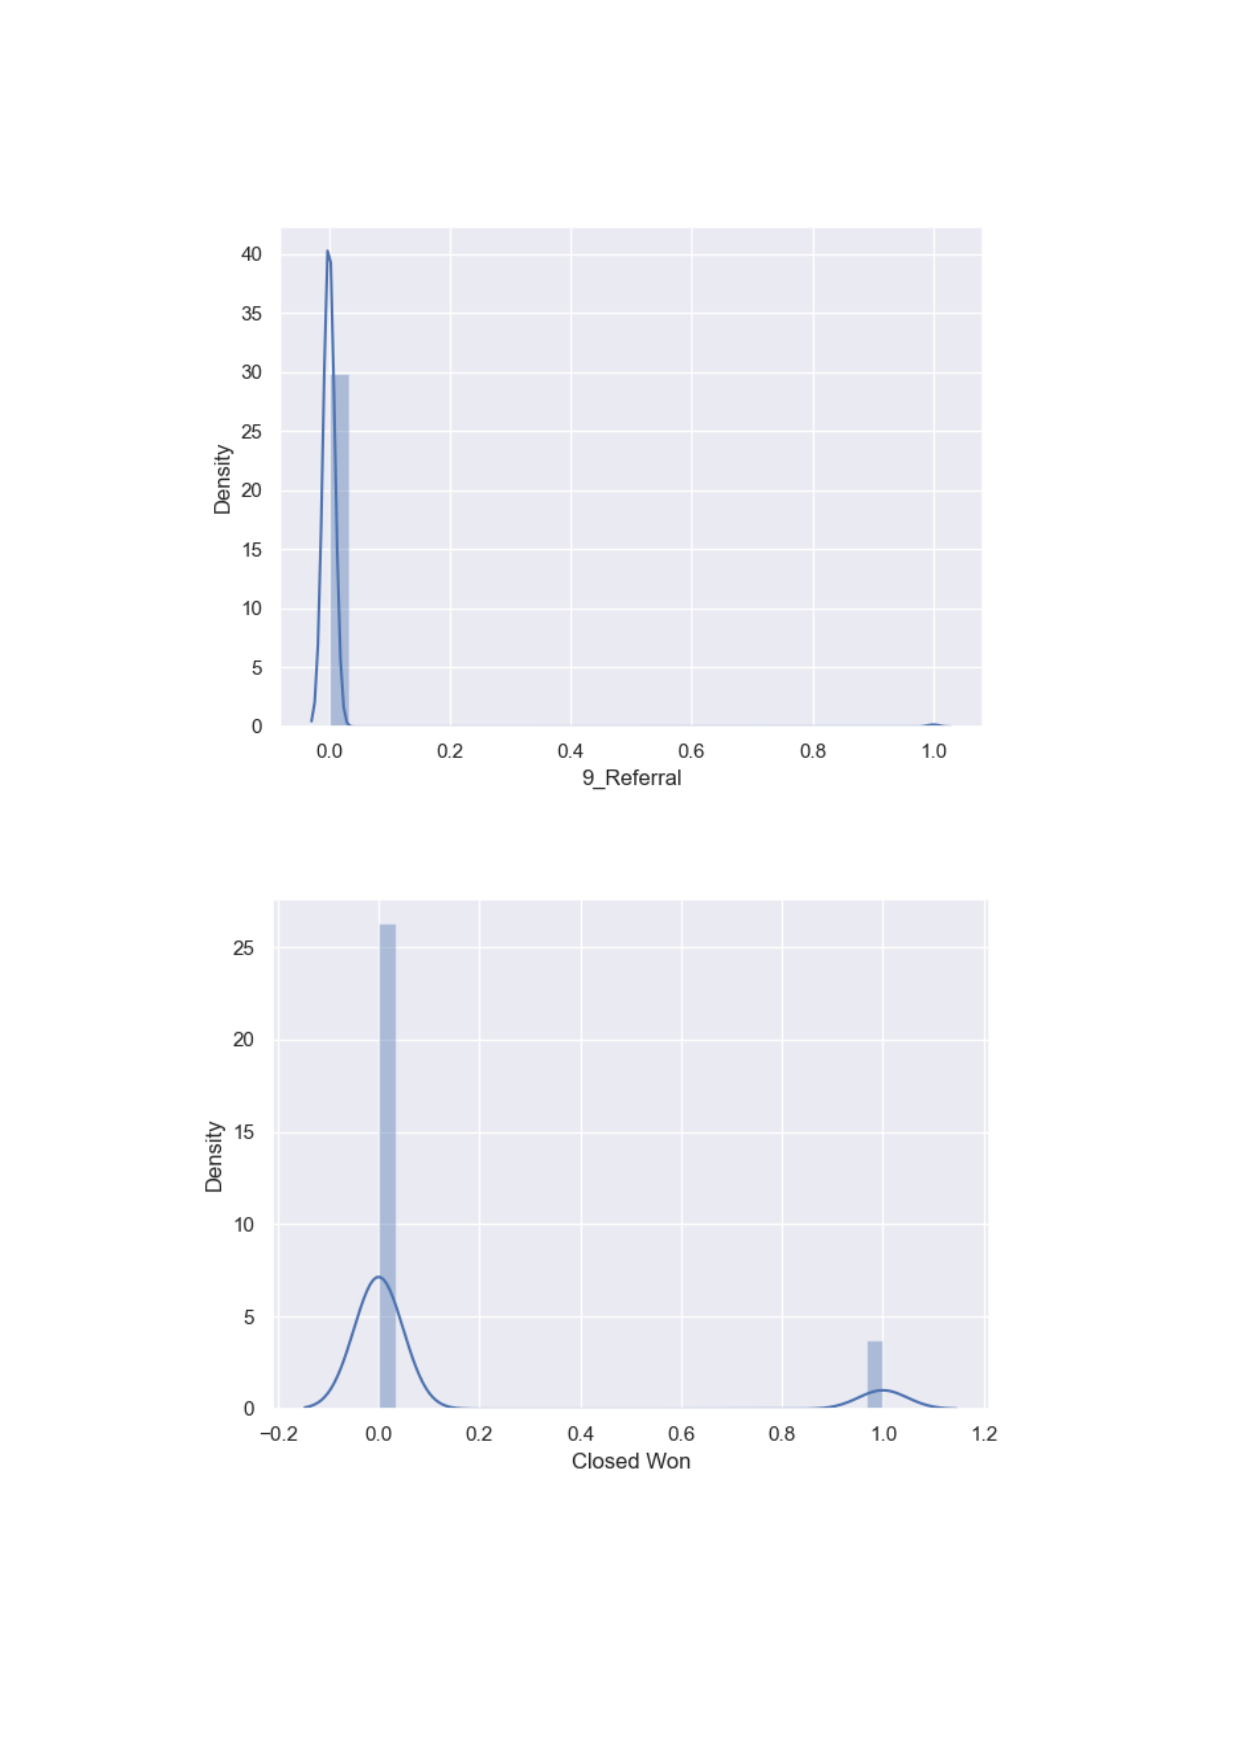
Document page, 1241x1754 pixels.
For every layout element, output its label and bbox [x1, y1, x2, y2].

picture [187, 162, 1053, 793]
picture [187, 844, 1053, 1474]
